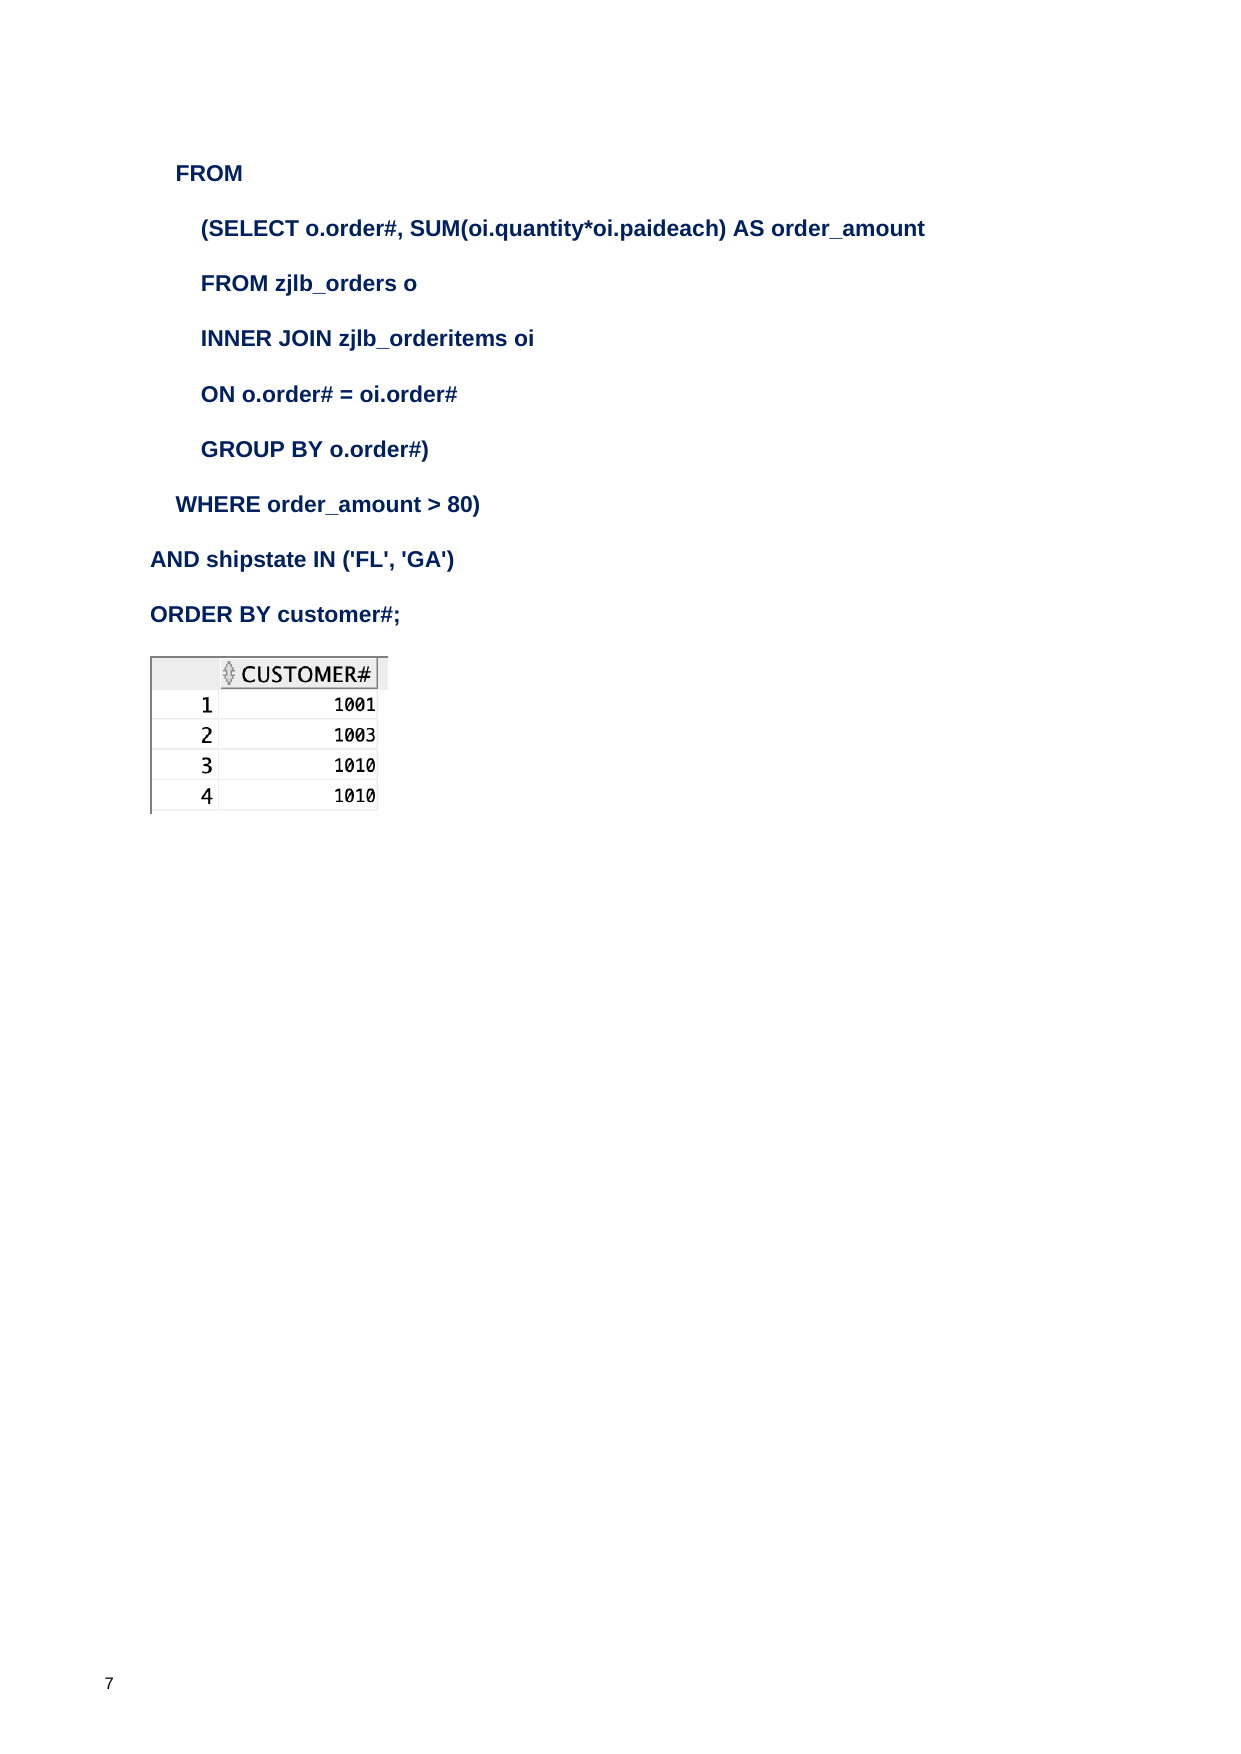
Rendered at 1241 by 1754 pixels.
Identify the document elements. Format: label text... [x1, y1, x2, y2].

text FROM [150, 160, 1090, 186]
text INNER JOIN zjlb_orderitems oi [150, 325, 1090, 352]
text ON o.order# = oi.order# [150, 381, 1090, 407]
text GROUP BY o.order#) [150, 436, 1090, 462]
text FROM zjlb_orders o [150, 270, 1090, 296]
text ORDER BY customer#; [150, 601, 1090, 628]
text (SELECT o.order#, SUM(oi.quantity*oi.paideach) AS order_amount [150, 215, 1090, 241]
text AND shipstate IN ('FL', 'GA') [150, 546, 1090, 572]
text WHERE order_amount > 80) [150, 491, 1090, 517]
picture [150, 656, 389, 814]
